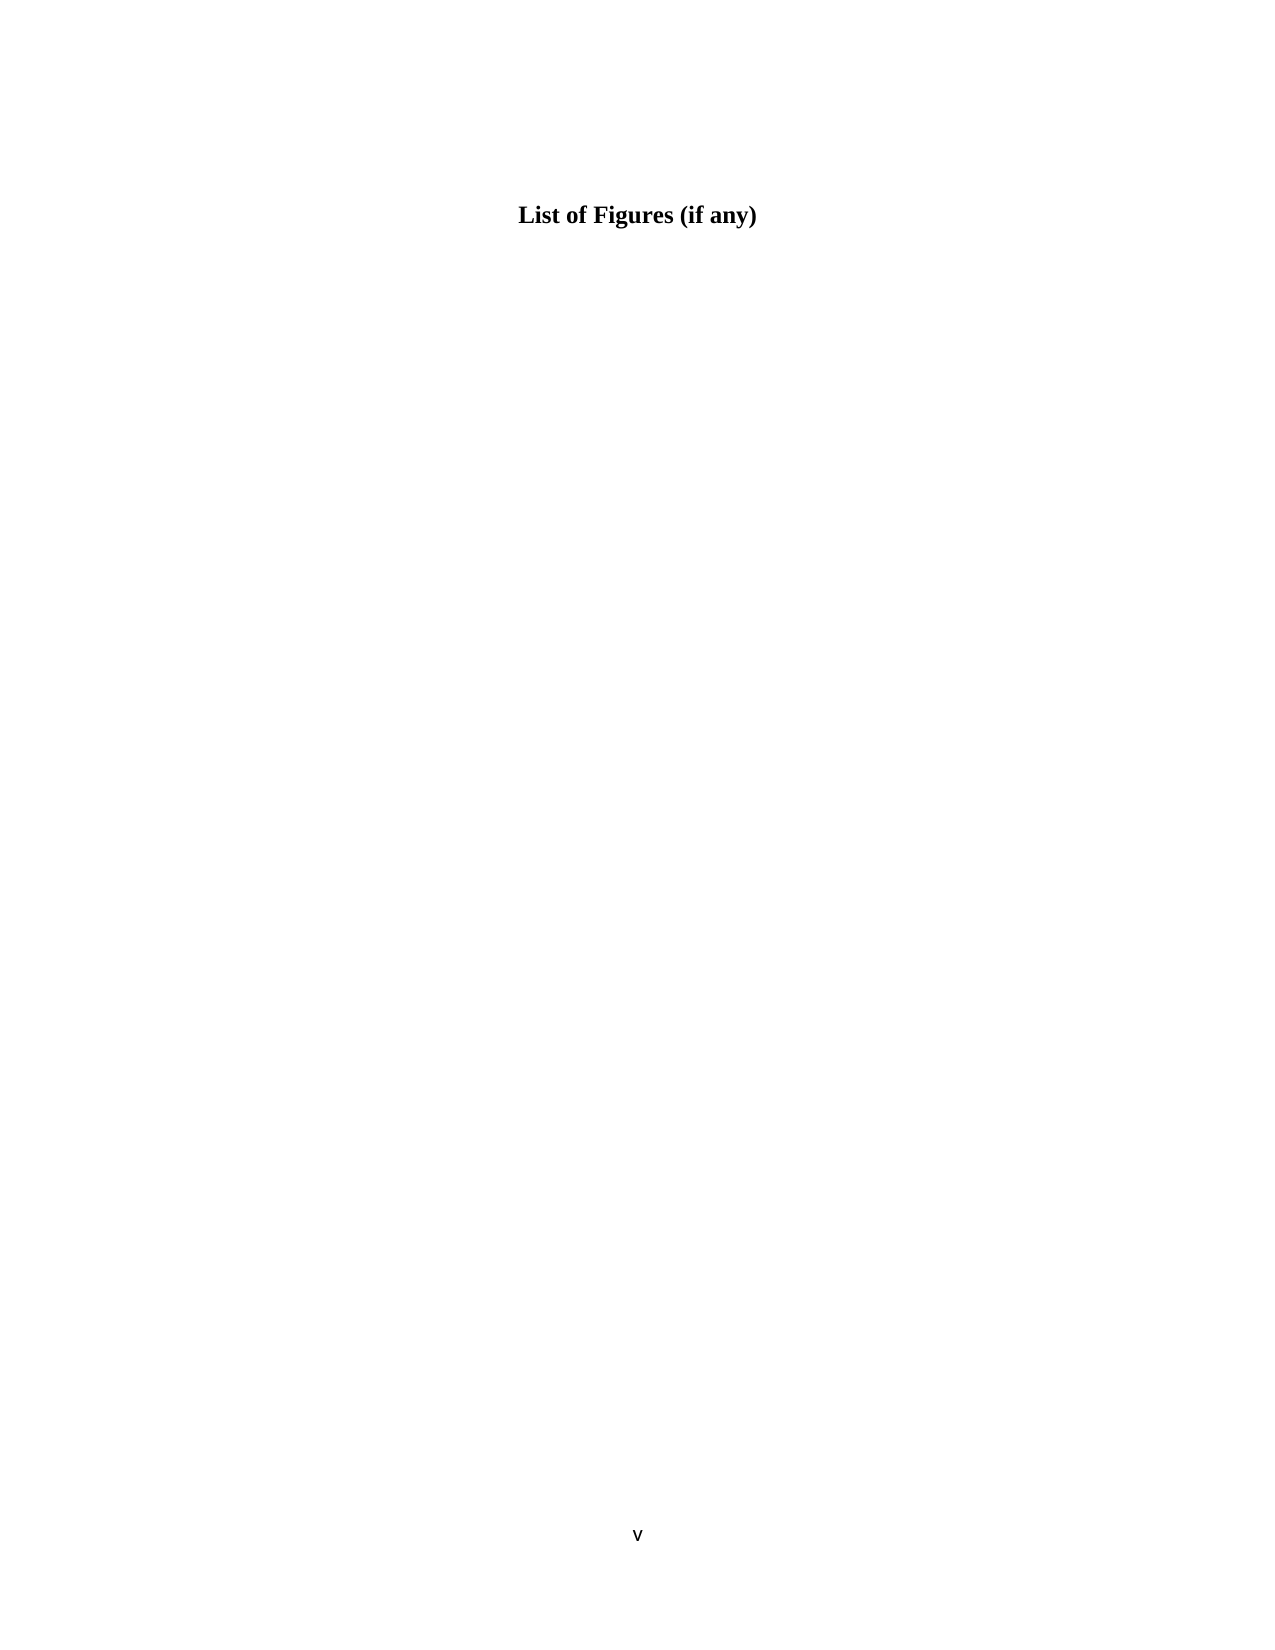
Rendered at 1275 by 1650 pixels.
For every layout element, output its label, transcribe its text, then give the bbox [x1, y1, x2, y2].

subtitle List of Figures (if any) [150, 200, 1125, 229]
